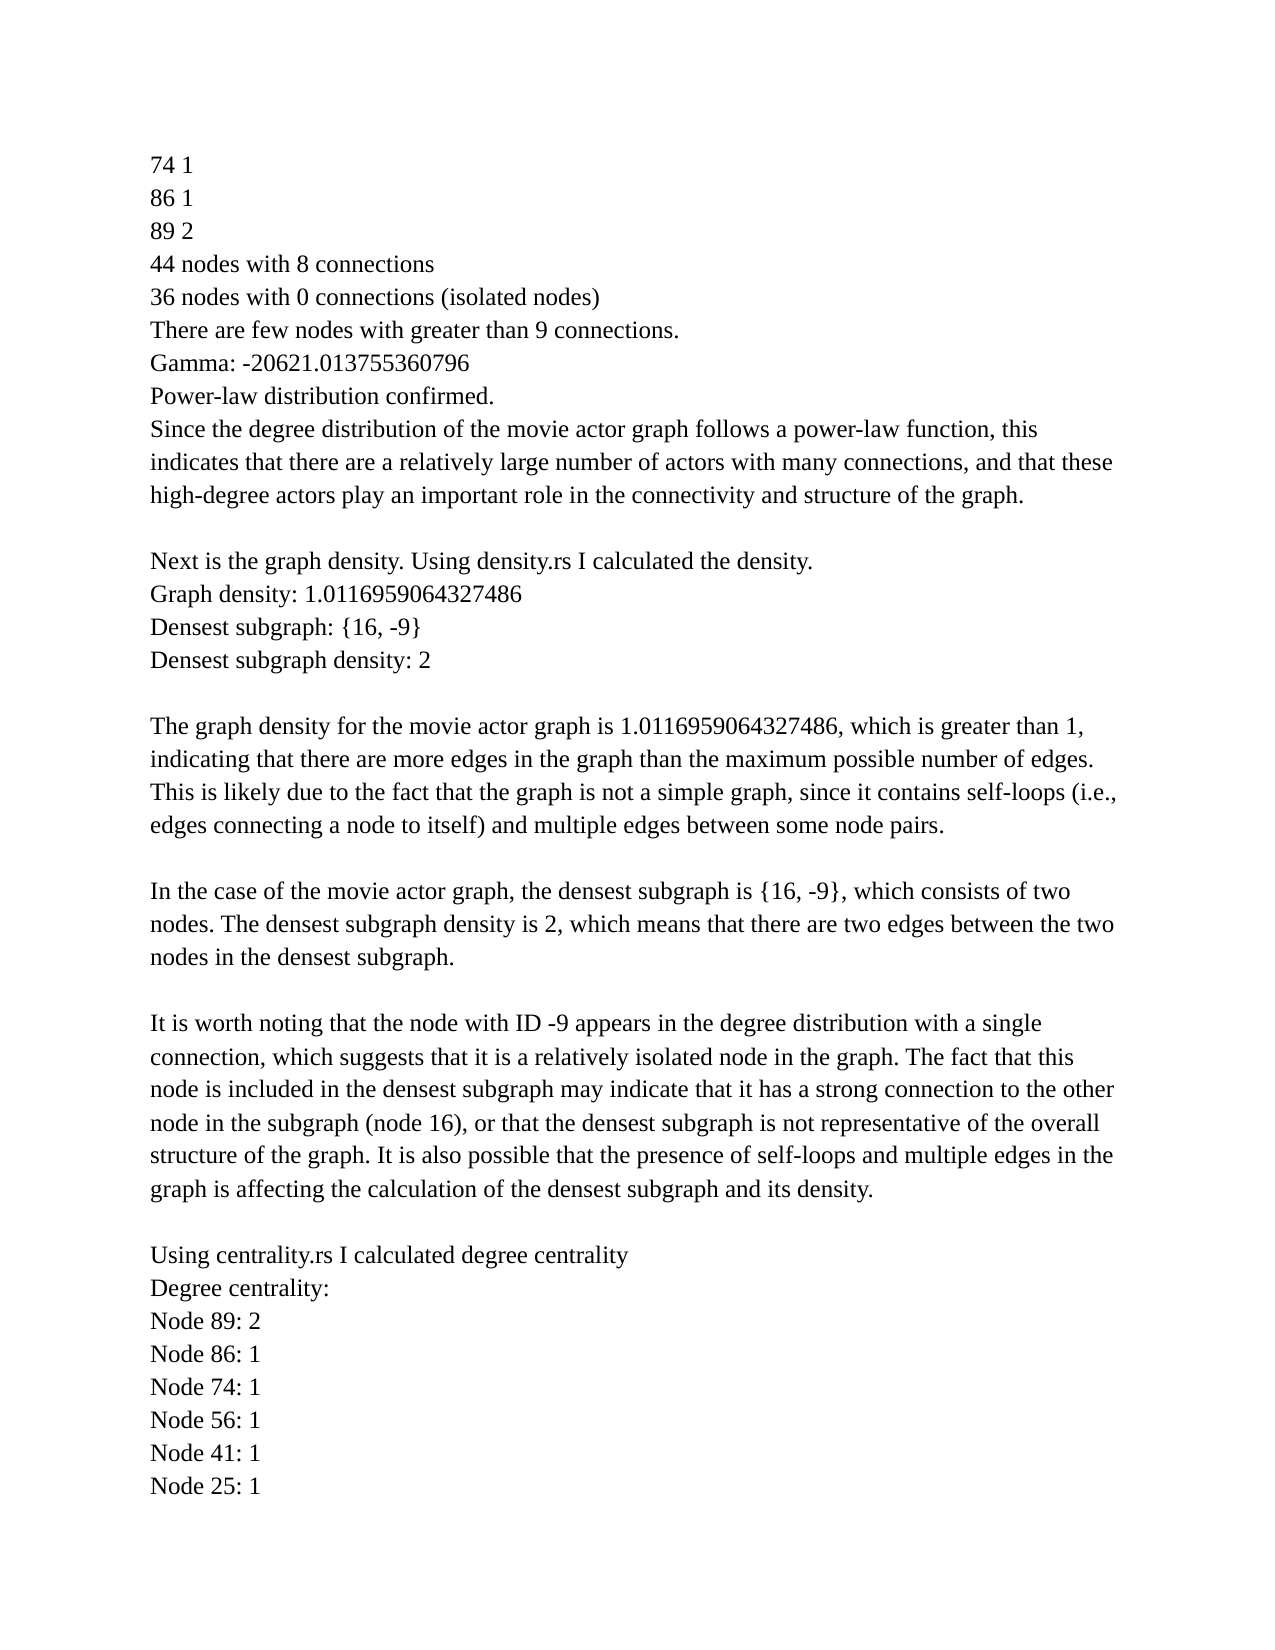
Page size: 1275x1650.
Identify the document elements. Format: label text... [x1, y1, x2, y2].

text It is worth noting that the node with ID -9 appears in the degree distribution with a single connection, which suggests that it is a relatively isolated node in the graph. The fact that this node is included in the densest subgraph may indicate that it has a strong connection to the other node in the subgraph (node 16), or that the densest subgraph is not representative of the overall structure of the graph. It is also possible that the presence of self-loops and multiple edges in the graph is affecting the calculation of the densest subgraph and its density. [150, 1008, 1125, 1202]
text Densest subgraph density: 2 [150, 645, 1125, 674]
text Next is the graph density. Using density.rs I calculated the density. [150, 546, 1125, 575]
text Node 56: 1 [150, 1405, 1125, 1433]
text Since the degree distribution of the movie actor graph follows a power-law function, this indicates that there are a relatively large number of actors with many connections, and that these high-degree actors play an important role in the connectivity and structure of the graph. [150, 414, 1125, 509]
text Node 89: 2 [150, 1306, 1125, 1334]
text Node 25: 1 [150, 1471, 1125, 1499]
text 74 1 [150, 150, 1125, 179]
text In the case of the movie actor graph, the densest subgraph is {16, -9}, which consists of two nodes. The densest subgraph density is 2, which means that there are two edges between the two nodes in the densest subgraph. [150, 876, 1125, 971]
text Densest subgraph: {16, -9} [150, 612, 1125, 641]
text Degree centrality: [150, 1273, 1125, 1301]
text Node 74: 1 [150, 1372, 1125, 1401]
text Node 41: 1 [150, 1438, 1125, 1467]
text Using centrality.rs I calculated degree centrality [150, 1240, 1125, 1268]
text Power-law distribution confirmed. [150, 381, 1125, 410]
text Graph density: 1.0116959064327486 [150, 579, 1125, 608]
text The graph density for the movie actor graph is 1.0116959064327486, which is greater than 1, indicating that there are more edges in the graph than the maximum possible number of edges. This is likely due to the fact that the graph is not a simple graph, since it contains self-loops (i.e., edges connecting a node to itself) and multiple edges between some node pairs. [150, 711, 1125, 839]
text Gamma: -20621.013755360796 [150, 348, 1125, 377]
text 86 1 [150, 183, 1125, 212]
text There are few nodes with greater than 9 connections. [150, 315, 1125, 344]
text 36 nodes with 0 connections (isolated nodes) [150, 282, 1125, 311]
text 44 nodes with 8 connections [150, 249, 1125, 278]
text 89 2 [150, 216, 1125, 245]
text Node 86: 1 [150, 1339, 1125, 1367]
